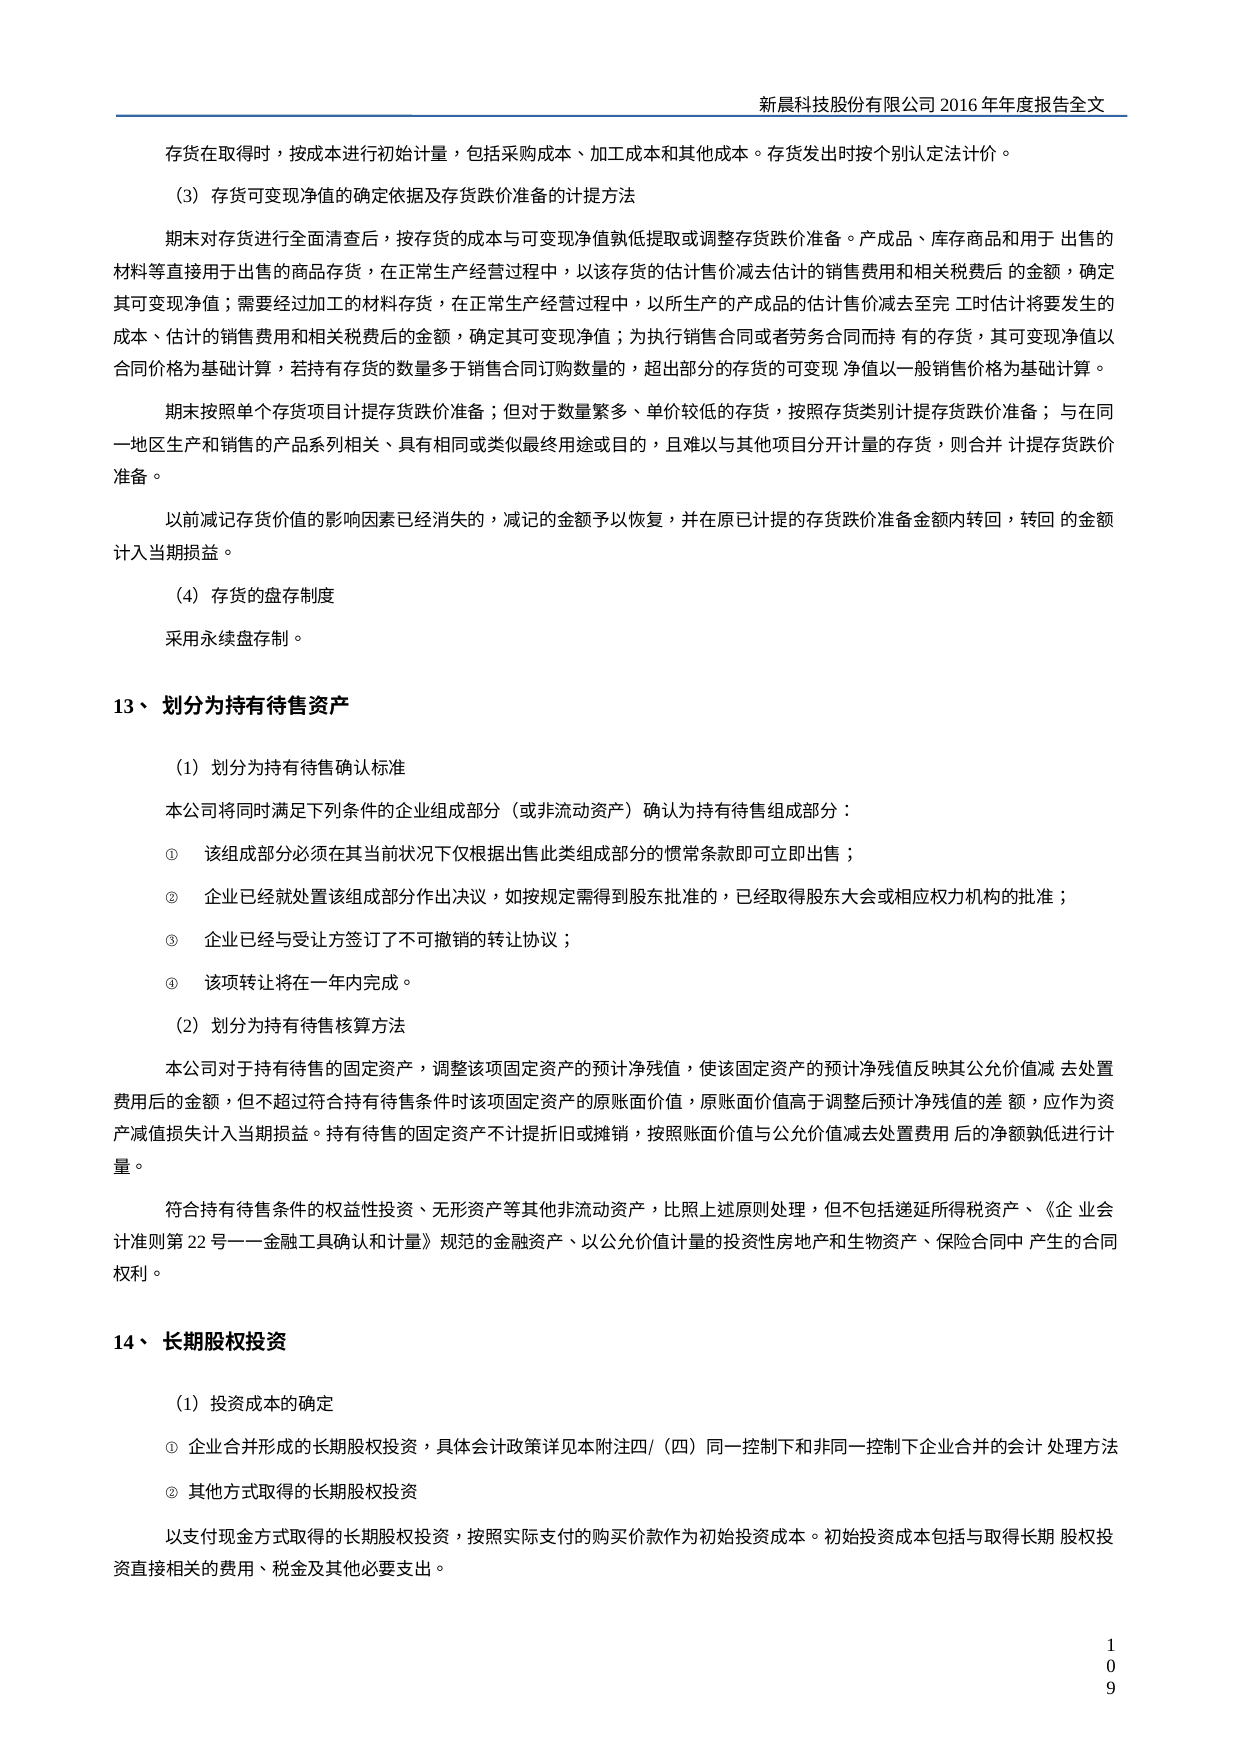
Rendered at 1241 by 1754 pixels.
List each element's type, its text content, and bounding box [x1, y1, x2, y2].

list 企业合并形成的长期股权投资，具体会计政策详见本附注四/（四）同一控制下和非同一控制下企业合并的会计 处理方法 [113, 1427, 1119, 1460]
text 13、 划分为持有待售资产 [113, 691, 1119, 719]
text 本公司对于持有待售的固定资产，调整该项固定资产的预计净残值，使该固定资产的预计净残值反映其公允价值减 去处置费用后的金额，但不超过符合持有待售条件时该项固定资产的原账面价值，原账面价值高于调整后预计净残值的差 额，应作为资产减值损失计入当期损益。持有待售的固定资产不计提折旧或摊销，按照账面价值与公允价值减去处置费用 后的净额孰低进行计量。 [113, 1049, 1119, 1180]
list 该组成部分必须在其当前状况下仅根据出售此类组成部分的惯常条款即可立即出售； [113, 834, 1119, 867]
text （1）投资成本的确定 [113, 1384, 1119, 1417]
text （1） 划分为持有待售确认标准 [113, 749, 1119, 781]
text 以前减记存货价值的影响因素已经消失的，减记的金额予以恢复，并在原已计提的存货跌价准备金额内转回，转回 的金额计入当期损益。 [113, 501, 1119, 566]
text 采用永续盘存制。 [113, 619, 1119, 652]
list 该项转让将在一年内完成。 [113, 963, 1119, 996]
text 存货在取得时，按成本进行初始计量，包括采购成本、加工成本和其他成本。存货发出时按个别认定法计价。 [113, 134, 1119, 167]
list 企业已经就处置该组成部分作出决议，如按规定需得到股东批准的，已经取得股东大会或相应权力机构的批准； [113, 877, 1119, 910]
text （4） 存货的盘存制度 [113, 576, 1119, 609]
text 本公司将同时满足下列条件的企业组成部分（或非流动资产）确认为持有待售组成部分： [113, 792, 1119, 824]
text 14、 长期股权投资 [113, 1327, 1119, 1355]
text 以支付现金方式取得的长期股权投资，按照实际支付的购买价款作为初始投资成本。初始投资成本包括与取得长期 股权投资直接相关的费用、税金及其他必要支出。 [113, 1517, 1119, 1582]
text 期末对存货进行全面清查后，按存货的成本与可变现净值孰低提取或调整存货跌价准备。产成品、库存商品和用于 出售的材料等直接用于出售的商品存货，在正常生产经营过程中，以该存货的估计售价减去估计的销售费用和相关税费后 的金额，确定其可变现净值；需要经过加工的材料存货，在正常生产经营过程中，以所生产的产成品的估计售价减去至完 工时估计将要发生的成本、估计的销售费用和相关税费后的金额，确定其可变现净值；为执行销售合同或者劳务合同而持 有的存货，其可变现净值以合同价格为基础计算，若持有存货的数量多于销售合同订购数量的，超出部分的存货的可变现 净值以一般销售价格为基础计算。 [113, 220, 1119, 382]
list 企业已经与受让方签订了不可撤销的转让协议； [113, 920, 1119, 953]
text 符合持有待售条件的权益性投资、无形资产等其他非流动资产，比照上述原则处理，但不包括递延所得税资产、《企 业会计准则第22号一一金融工具确认和计量》规范的金融资产、以公允价值计量的投资性房地产和生物资产、保险合同中 产生的合同权利。 [113, 1190, 1119, 1287]
list 其他方式取得的长期股权投资 [113, 1472, 1119, 1505]
text （2） 划分为持有待售核算方法 [113, 1006, 1119, 1039]
text 期末按照单个存货项目计提存货跌价准备；但对于数量繁多、单价较低的存货，按照存货类别计提存货跌价准备； 与在同一地区生产和销售的产品系列相关、具有相同或类似最终用途或目的，且难以与其他项目分开计量的存货，则合并 计提存货跌价准备。 [113, 393, 1119, 490]
text （3） 存货可变现净值的确定依据及存货跌价准备的计提方法 [113, 177, 1119, 209]
